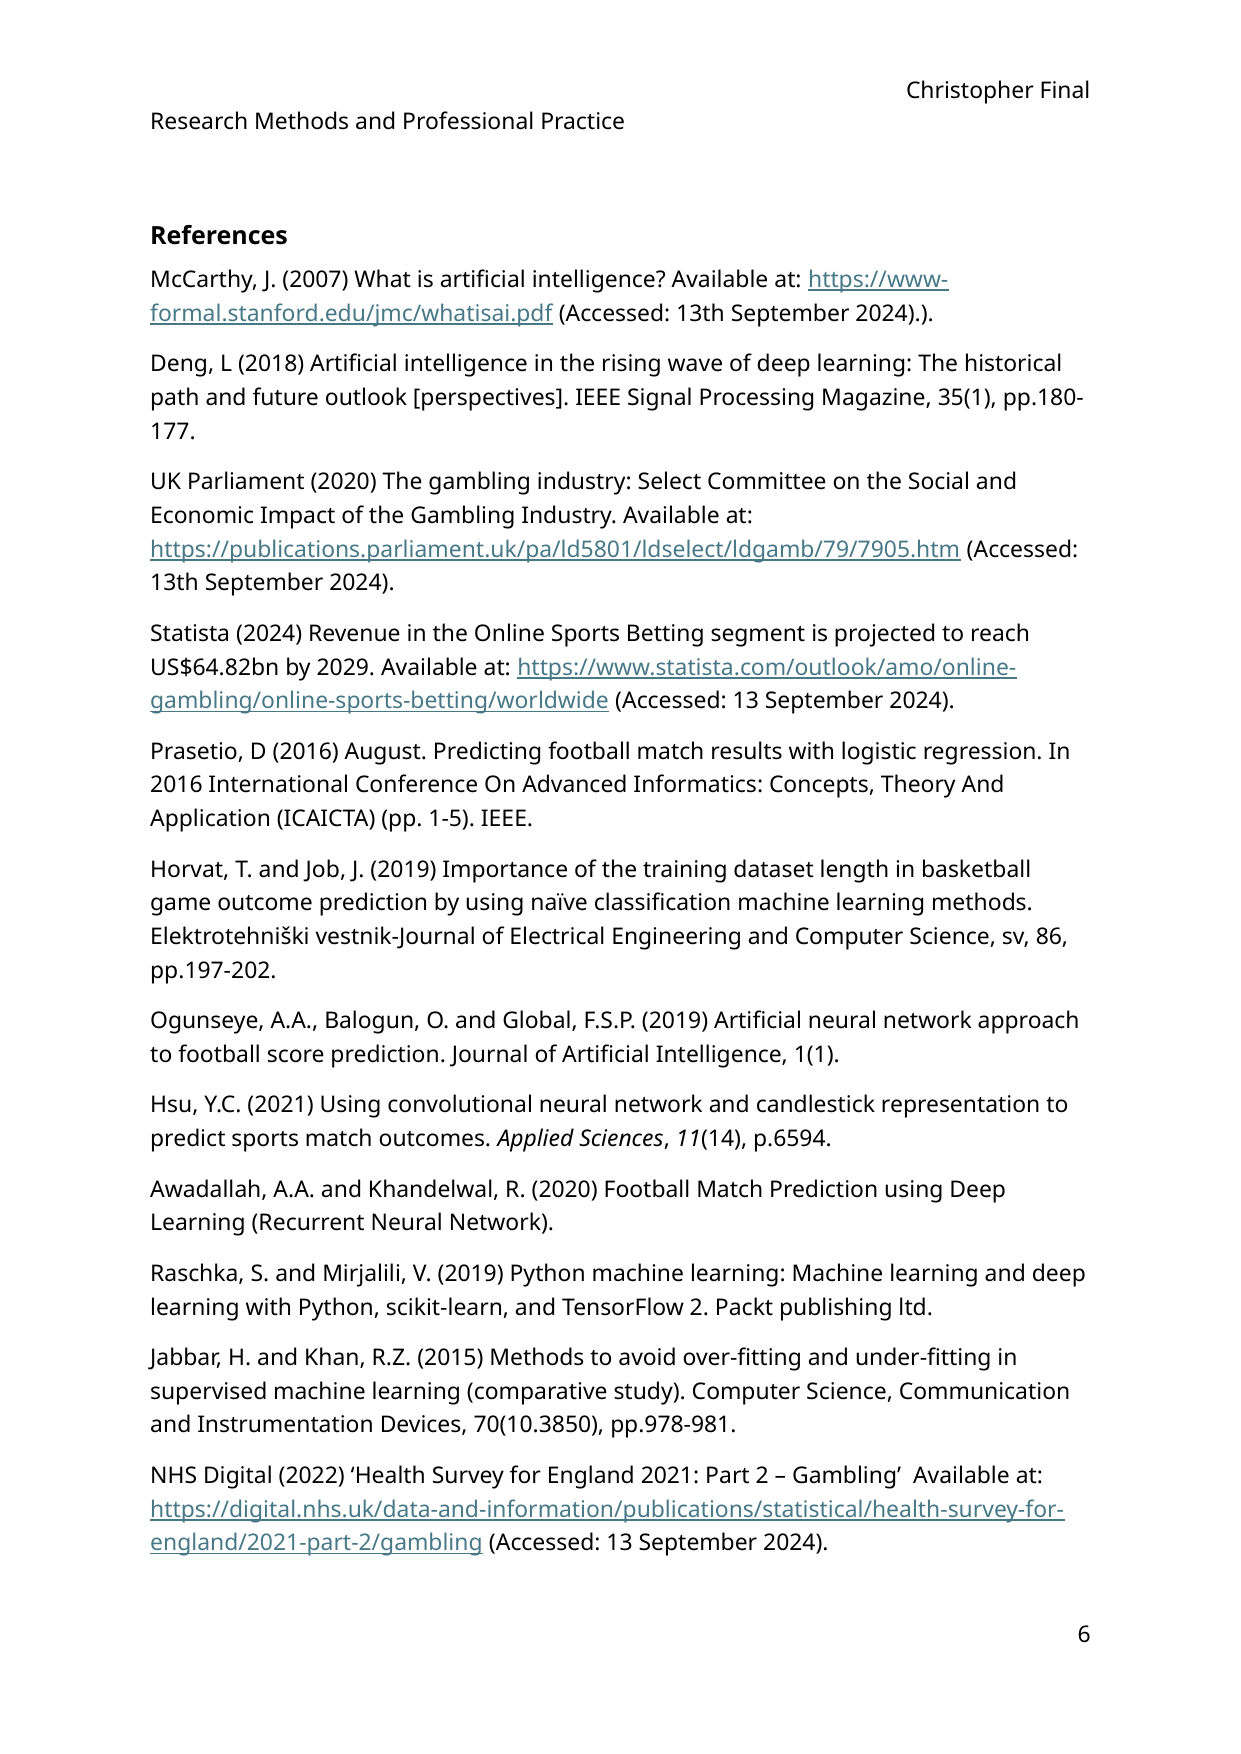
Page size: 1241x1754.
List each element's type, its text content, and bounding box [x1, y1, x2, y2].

text Ogunseye, A.A., Balogun, O. and Global, F.S.P. (2019) Artificial neural network approach to football score prediction. Journal of Artificial Intelligence, 1(1). [150, 1004, 1090, 1069]
text UK Parliament (2020) The gambling industry: Select Committee on the Social and Economic Impact of the Gambling Industry. Available at: https://publications.parliament.uk/pa/ld5801/ldselect/ldgamb/79/7905.htm (Accessed: 13th September 2024). [150, 465, 1090, 598]
text Statista (2024) Revenue in the Online Sports Betting segment is projected to reach US$64.82bn by 2029. Available at: https://www.statista.com/outlook/amo/online-gambling/online-sports-betting/worldwide (Accessed: 13 September 2024). [150, 617, 1090, 716]
text Jabbar, H. and Khan, R.Z. (2015) Methods to avoid over-fitting and under-fitting in supervised machine learning (comparative study). Computer Science, Communication and Instrumentation Devices, 70(10.3850), pp.978-981. [150, 1341, 1090, 1440]
text Deng, L (2018) Artificial intelligence in the rising wave of deep learning: The historical path and future outlook [perspectives]. IEEE Signal Processing Magazine, 35(1), pp.180-177. [150, 347, 1090, 446]
text NHS Digital (2022) ‘Health Survey for England 2021: Part 2 – Gambling’ Available at: https://digital.nhs.uk/data-and-information/publications/statistical/health-survey-for-england/2021-part-2/gambling (Accessed: 13 September 2024). [150, 1459, 1090, 1558]
text Awadallah, A.A. and Khandelwal, R. (2020) Football Match Prediction using Deep Learning (Recurrent Neural Network). [150, 1173, 1090, 1238]
text Prasetio, D (2016) August. Predicting football match results with logistic regression. In 2016 International Conference On Advanced Informatics: Concepts, Theory And Application (ICAICTA) (pp. 1-5). IEEE. [150, 735, 1090, 833]
text Horvat, T. and Job, J. (2019) Importance of the training dataset length in basketball game outcome prediction by using naïve classification machine learning methods. Elektrotehniški vestnik-Journal of Electrical Engineering and Computer Science, sv, 86, pp.197-202. [150, 853, 1090, 985]
subtitle References [150, 218, 1090, 252]
text Raschka, S. and Mirjalili, V. (2019) Python machine learning: Machine learning and deep learning with Python, scikit-learn, and TensorFlow 2. Packt publishing ltd. [150, 1257, 1090, 1322]
text Hsu, Y.C. (2021) Using convolutional neural network and candlestick representation to predict sports match outcomes. Applied Sciences, 11(14), p.6594. [150, 1088, 1090, 1153]
text McCarthy, J. (2007) What is artificial intelligence? Available at: https://www-formal.stanford.edu/jmc/whatisai.pdf (Accessed: 13th September 2024).). [150, 263, 1090, 328]
